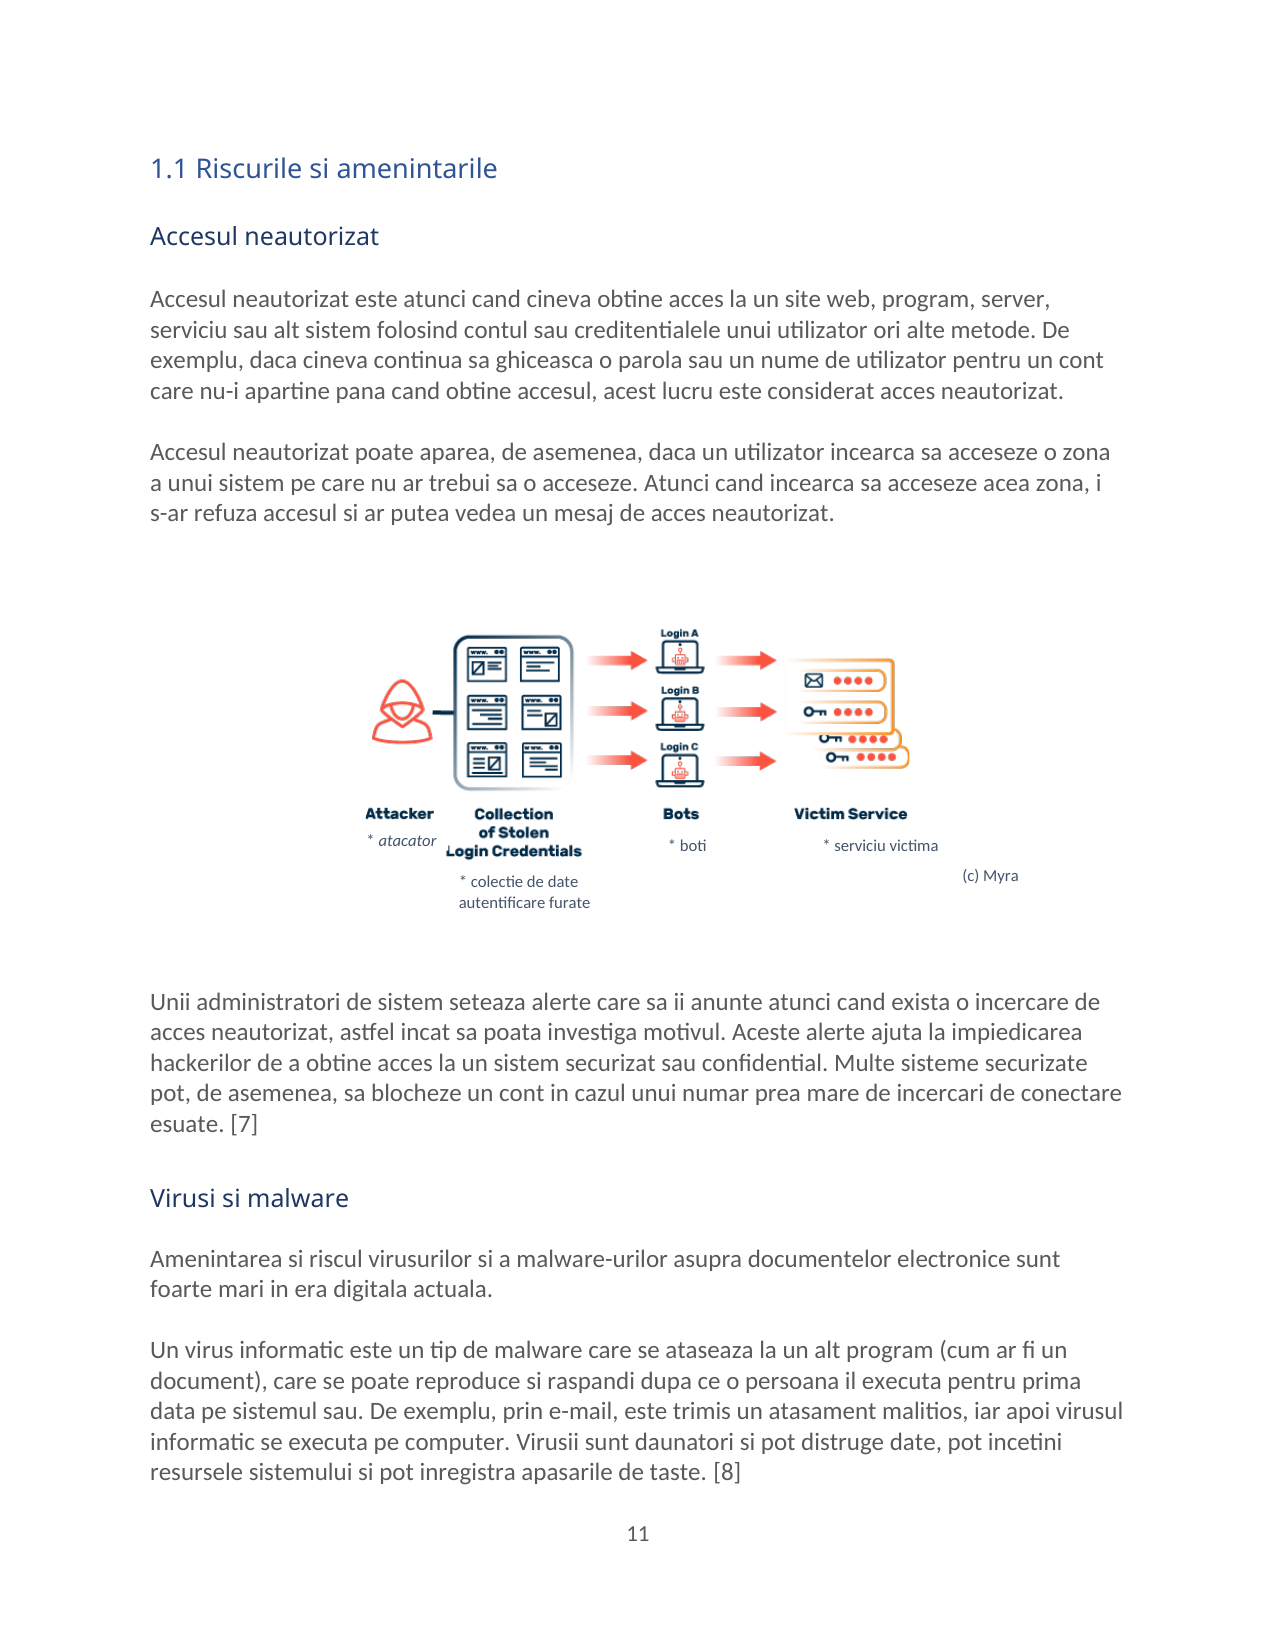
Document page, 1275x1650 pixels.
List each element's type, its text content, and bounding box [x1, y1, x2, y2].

text Amenintarea si riscul virusurilor si a malware-urilor asupra documentelor electronice sunt foarte mari in era digitala actuala. [150, 1243, 1125, 1304]
picture [365, 529, 910, 937]
text Accesul neautorizat este atunci cand cineva obtine acces la un site web, program, server, serviciu sau alt sistem folosind contul sau creditentialele unui utilizator ori alte metode. De exemplu, daca cineva continua sa ghiceasca o parola sau un nume de utilizator pentru un cont care nu-i apartine pana cand obtine accesul, acest lucru este considerat acces neautorizat. [150, 284, 1125, 406]
text Unii administratori de sistem seteaza alerte care sa ii anunte atunci cand exista o incercare de acces neautorizat, astfel incat sa poata investiga motivul. Aceste alerte ajuta la impiedicarea hackerilor de a obtine acces la un sistem securizat sau confidential. Multe sisteme securizate pot, de asemenea, sa blocheze un cont in cazul unui numar prea mare de incercari de conectare esuate. [150, 986, 1125, 1138]
subtitle Accesul neautorizat [150, 219, 1125, 253]
subtitle Virusi si malware [150, 1181, 1125, 1215]
text Accesul neautorizat poate aparea, de asemenea, daca un utilizator incearca sa acceseze o zona a unui sistem pe care nu ar trebui sa o acceseze. Atunci cand incearca sa acceseze acea zona, i s-ar refuza accesul si ar putea vedea un mesaj de acces neautorizat. [150, 436, 1125, 528]
text Un virus informatic este un tip de malware care se ataseaza la un alt program (cum ar fi un document), care se poate reproduce si raspandi dupa ce o persoana il executa pentru prima data pe sistemul sau. De exemplu, prin e-mail, este trimis un atasament malitios, iar apoi virusul informatic se executa pe computer. Virusii sunt daunatori si pot distruge date, pot incetini resursele sistemului si pot inregistra apasarile de taste. [150, 1334, 1125, 1487]
subtitle Riscurile si amenintarile [150, 150, 1125, 187]
